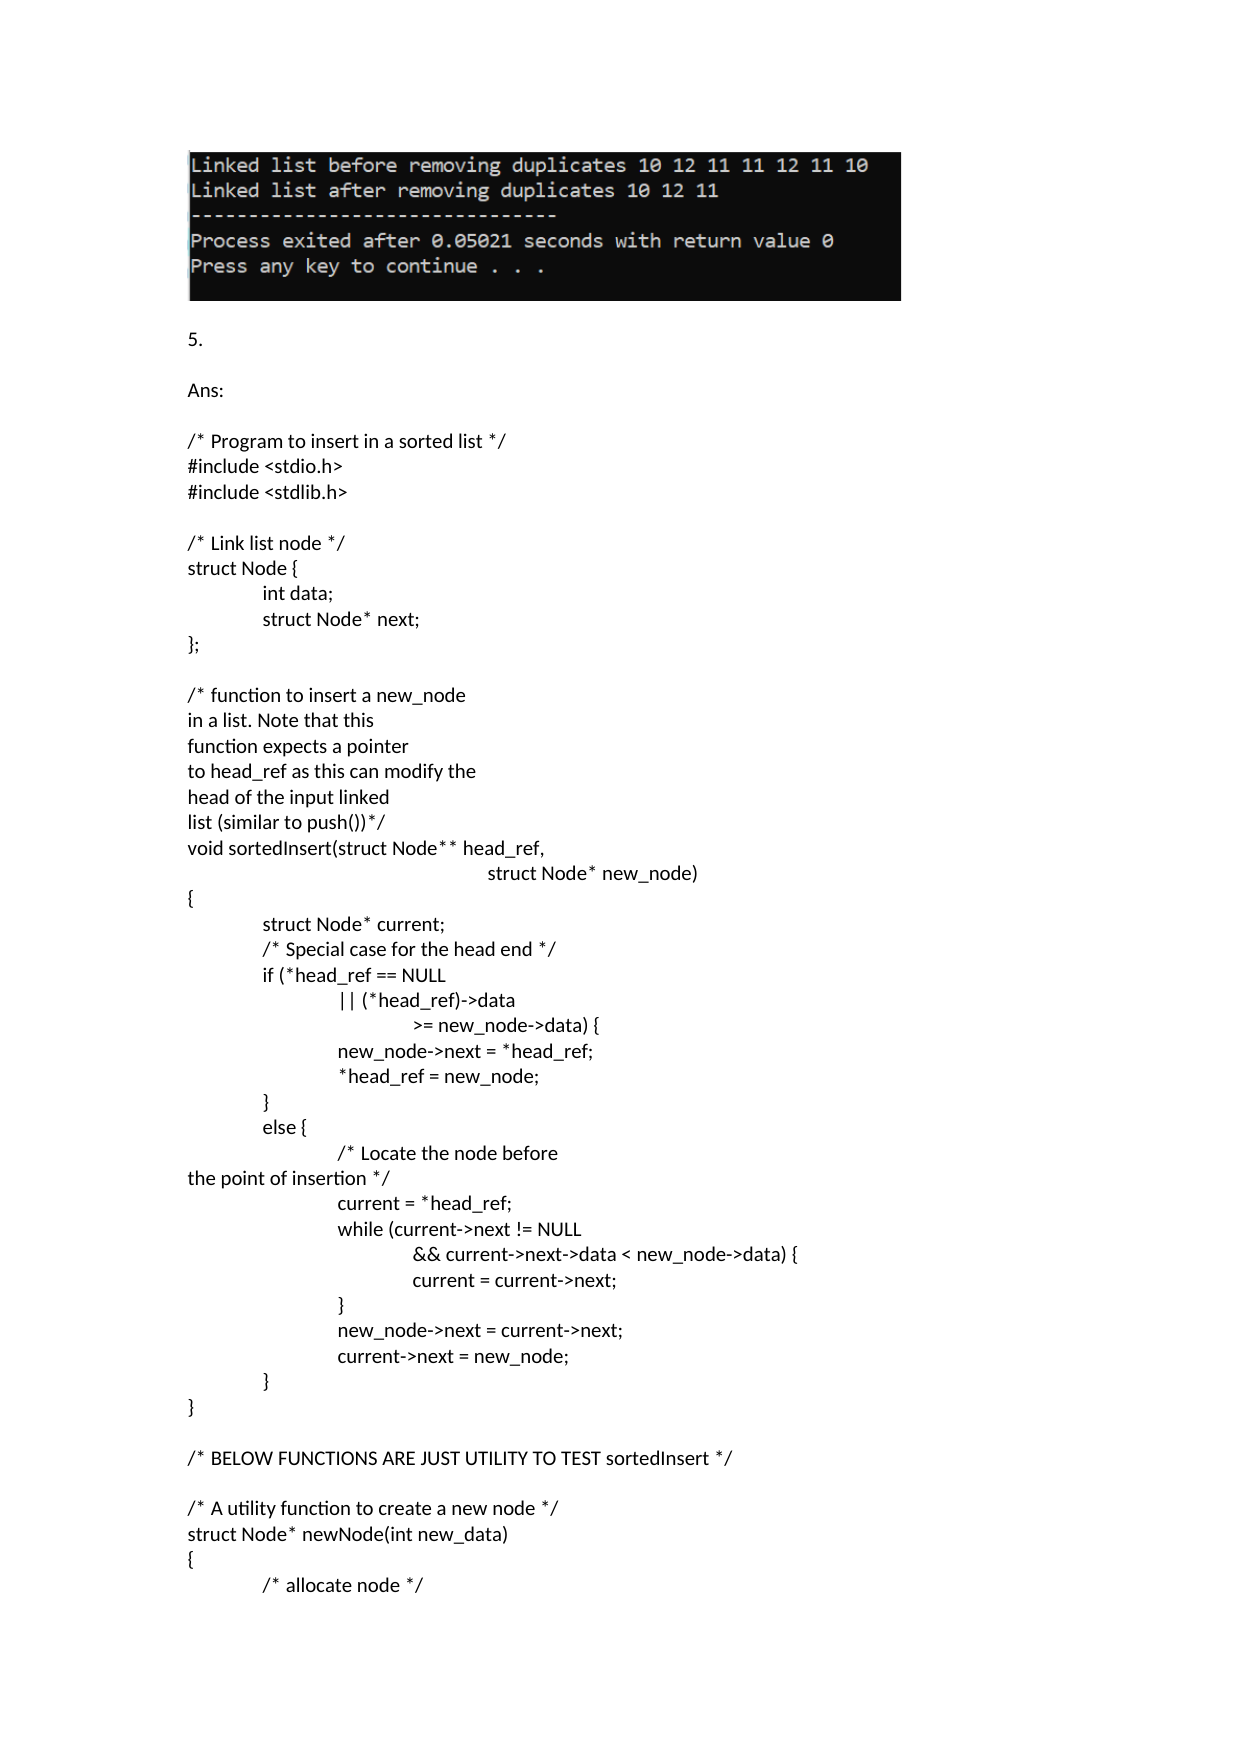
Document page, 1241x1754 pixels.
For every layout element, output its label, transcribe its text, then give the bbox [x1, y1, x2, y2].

text struct Node { [187, 555, 1053, 581]
text #include <stdlib.h> [187, 479, 1053, 504]
text void sortedInsert(struct Node** head_ref, [187, 835, 1053, 860]
text head of the input linked [187, 784, 1053, 809]
text int data; [187, 581, 1053, 606]
text /* BELOW FUNCTIONS ARE JUST UTILITY TO TEST sortedInsert */ [187, 1445, 1053, 1470]
text new_node->next = current->next; [187, 1318, 1053, 1343]
text } [187, 1368, 1053, 1394]
text /* Locate the node before [187, 1140, 1053, 1165]
text the point of insertion */ [187, 1165, 1053, 1191]
text struct Node* new_node) [187, 860, 1053, 886]
text current->next = new_node; [187, 1343, 1053, 1368]
text in a list. Note that this [187, 708, 1053, 733]
text } [187, 1292, 1053, 1318]
text /* Program to insert in a sorted list */ [187, 428, 1053, 453]
picture [187, 150, 902, 301]
text list (similar to push())*/ [187, 809, 1053, 835]
text *head_ref = new_node; [187, 1063, 1053, 1089]
text Ans: [187, 377, 1053, 403]
text } [187, 1089, 1053, 1114]
text >= new_node->data) { [187, 1013, 1053, 1038]
text function expects a pointer [187, 733, 1053, 758]
text /* function to insert a new_node [187, 682, 1053, 708]
text } [187, 1394, 1053, 1419]
text && current->next->data < new_node->data) { [187, 1241, 1053, 1267]
text || (*head_ref)->data [187, 987, 1053, 1013]
text }; [187, 631, 1053, 657]
text to head_ref as this can modify the [187, 758, 1053, 784]
text { [187, 1546, 1053, 1572]
text else { [187, 1114, 1053, 1140]
text /* Special case for the head end */ [187, 936, 1053, 962]
text struct Node* current; [187, 911, 1053, 936]
text /* Link list node */ [187, 530, 1053, 555]
text current = current->next; [187, 1267, 1053, 1292]
text { [187, 886, 1053, 911]
text current = *head_ref; [187, 1191, 1053, 1216]
text struct Node* newNode(int new_data) [187, 1521, 1053, 1546]
text #include <stdio.h> [187, 453, 1053, 479]
text while (current->next != NULL [187, 1216, 1053, 1241]
text new_node->next = *head_ref; [187, 1038, 1053, 1063]
text if (*head_ref == NULL [187, 962, 1053, 987]
text /* A utility function to create a new node */ [187, 1496, 1053, 1521]
text struct Node* next; [187, 606, 1053, 631]
text /* allocate node */ [187, 1572, 1053, 1597]
